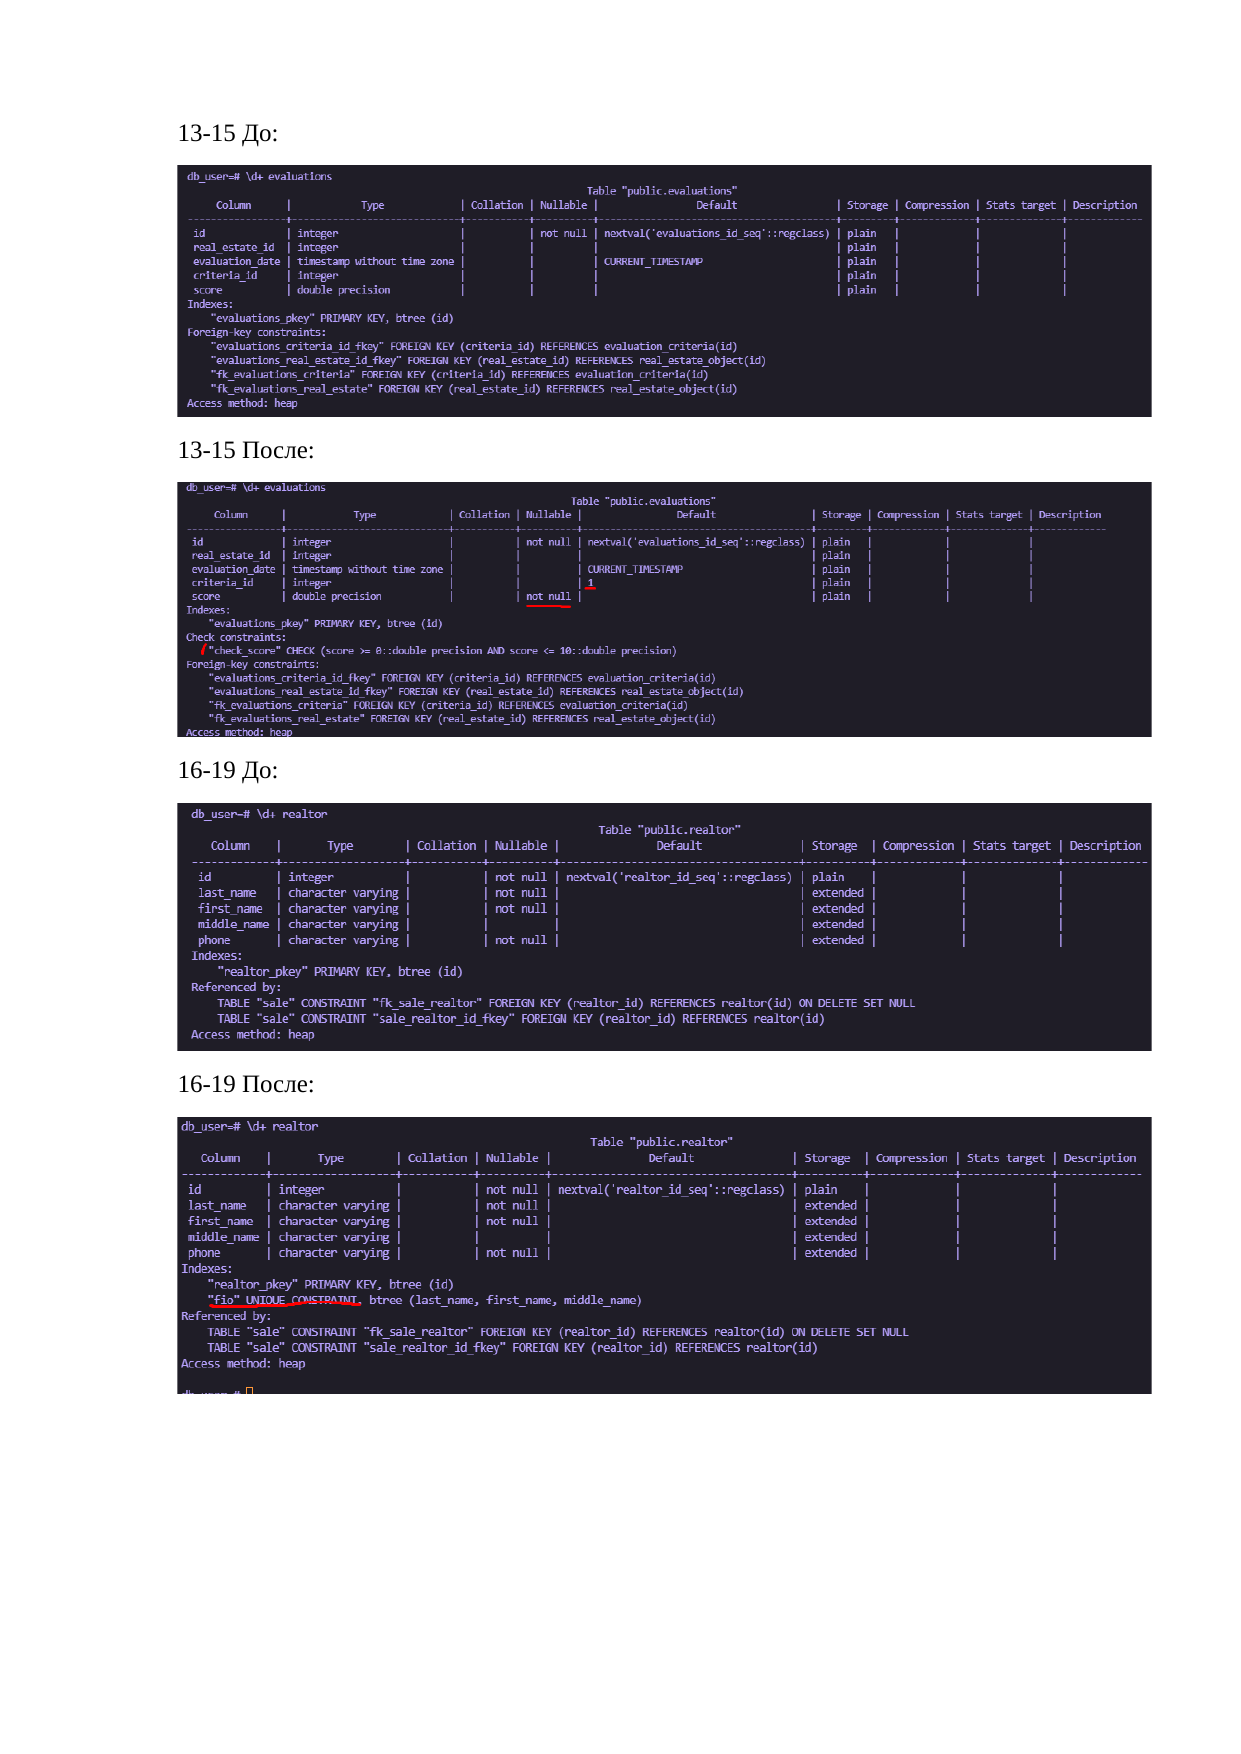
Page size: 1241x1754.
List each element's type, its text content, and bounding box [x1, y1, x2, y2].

text 13-15 До: [177, 118, 1152, 147]
text 13-15 После: [177, 435, 1152, 464]
picture [177, 482, 1152, 737]
picture [177, 1117, 1152, 1394]
text 16-19 После: [177, 1069, 1152, 1098]
text 16-19 До: [177, 756, 1152, 784]
picture [177, 803, 1152, 1051]
picture [177, 165, 1152, 417]
